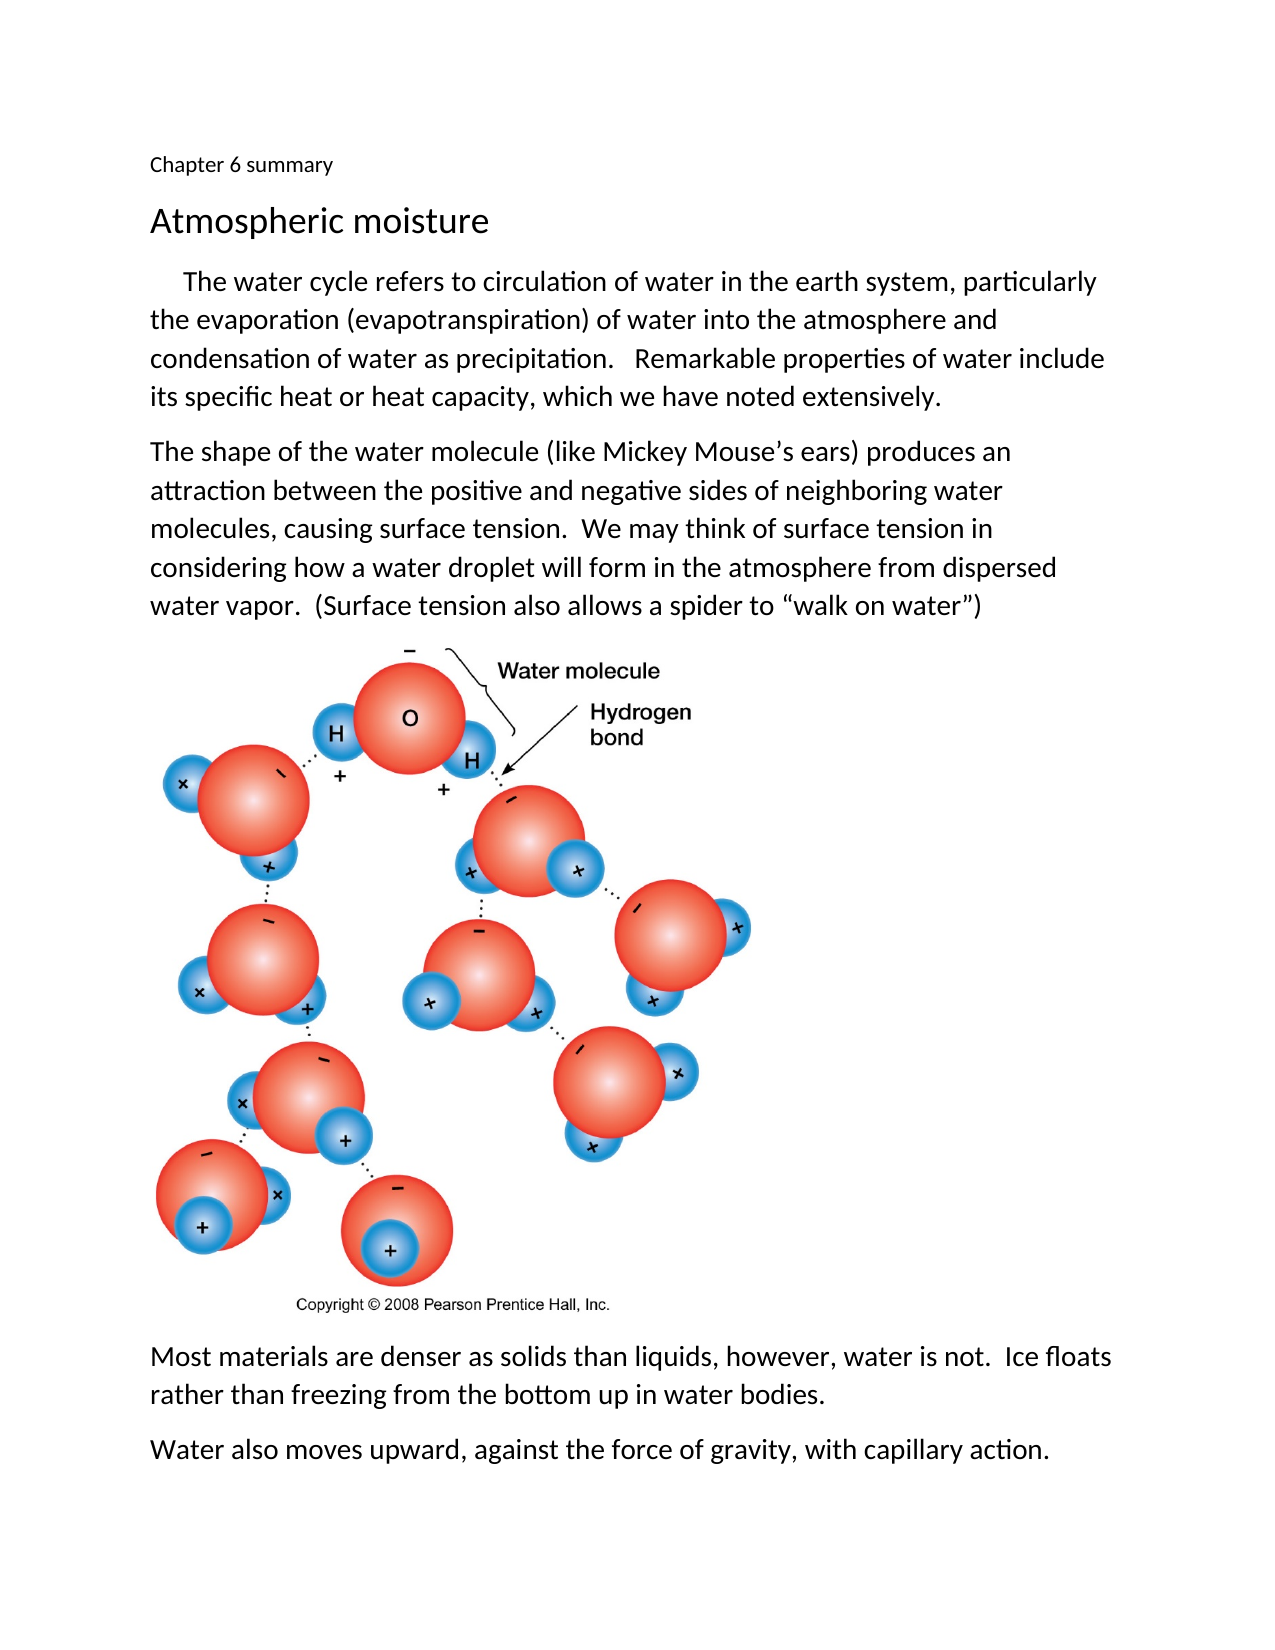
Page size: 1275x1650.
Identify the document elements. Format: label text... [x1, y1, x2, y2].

picture [150, 642, 757, 1319]
text The shape of the water molecule (like Mickey Mouse’s ears) produces an attraction between the positive and negative sides of neighboring water molecules, causing surface tension. We may think of surface tension in considering how a water droplet will form in the atmosphere from dispersed water vapor. (Surface tension also allows a spider to “walk on water”) [150, 433, 1125, 623]
text The water cycle refers to circulation of water in the earth system, particularly the evaporation (evapotranspiration) of water into the atmosphere and condensation of water as precipitation. Remarkable properties of water include its specific heat or heat capacity, which we have noted extensively. [150, 263, 1125, 414]
text Atmospheric moisture [150, 197, 1125, 243]
text Chapter 6 summary [150, 150, 1125, 178]
text Most materials are denser as solids than liquids, however, water is not. Ice floats rather than freezing from the bottom up in water bodies. [150, 1338, 1125, 1412]
text Water also moves upward, against the force of gravity, with capillary action. [150, 1431, 1125, 1467]
